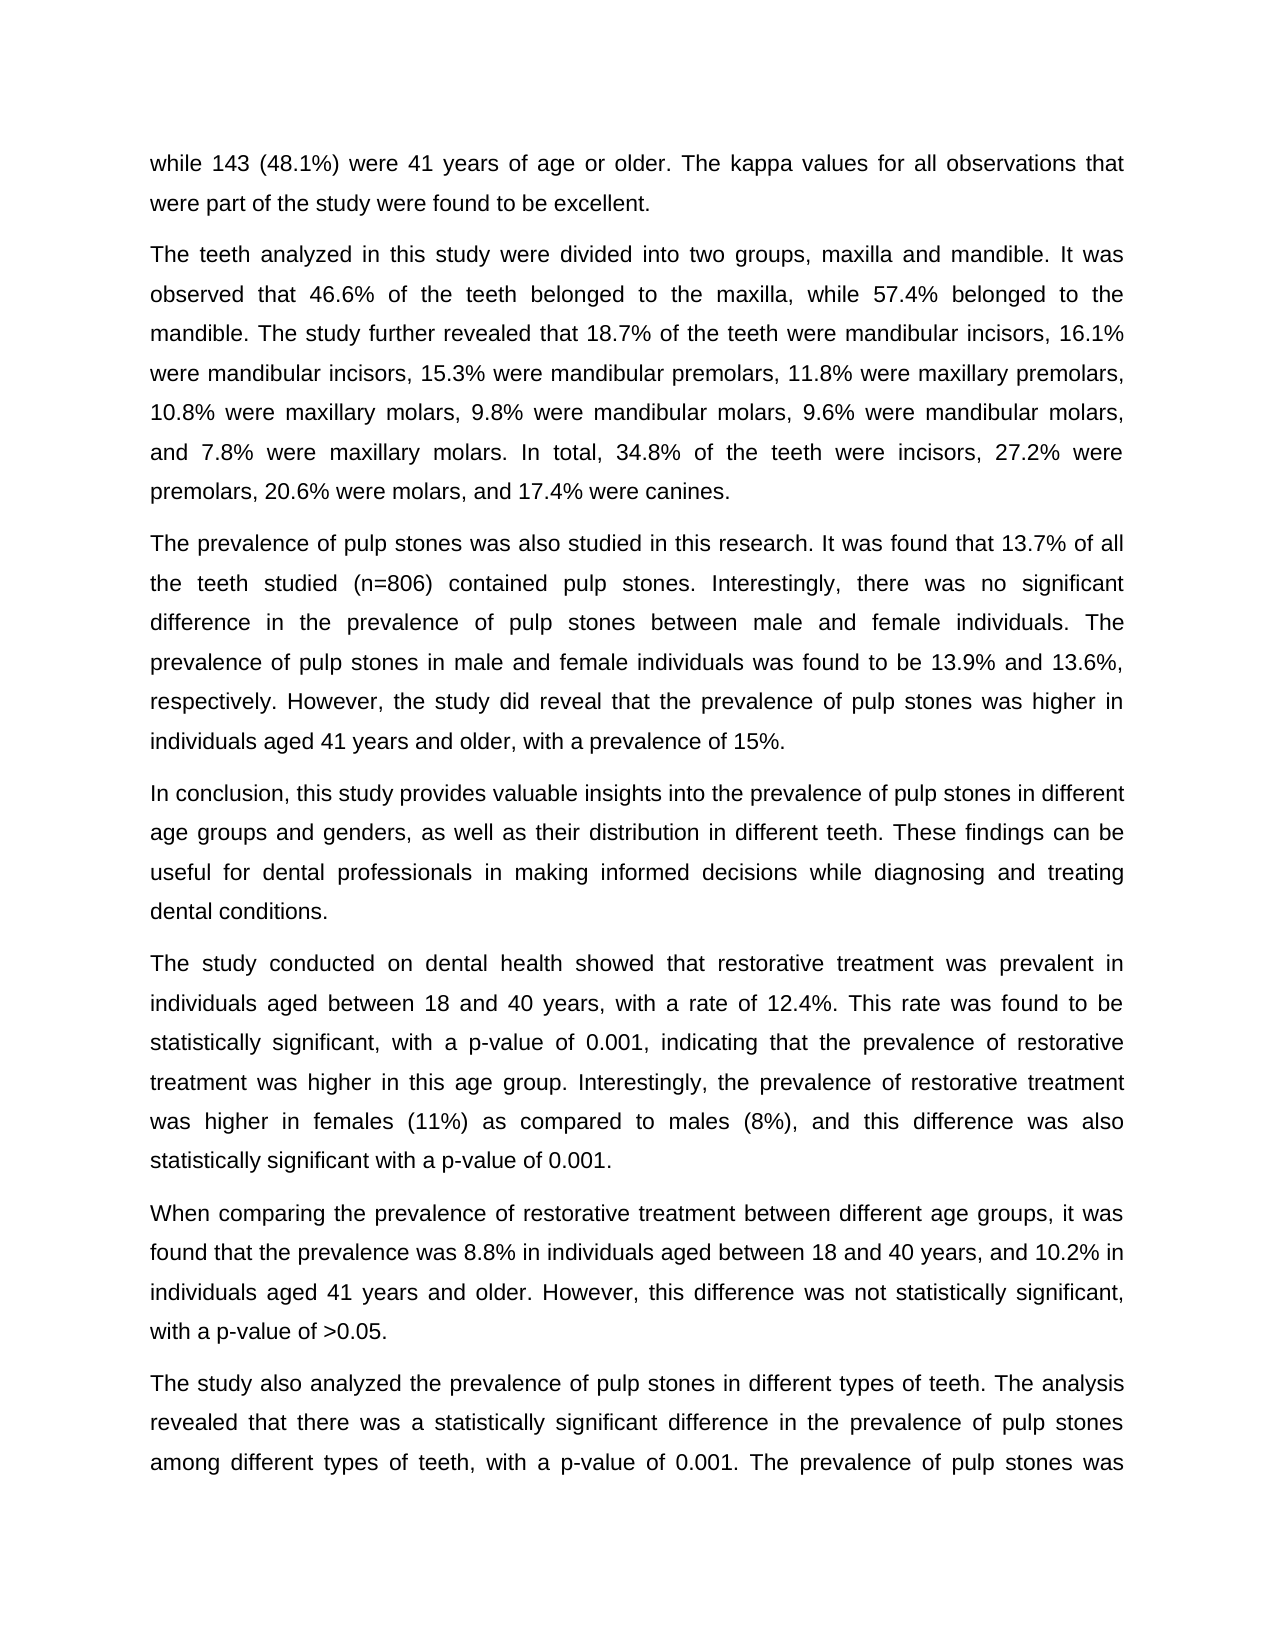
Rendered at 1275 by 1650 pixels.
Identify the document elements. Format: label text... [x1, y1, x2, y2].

text The prevalence of pulp stones was also studied in this research. It was found that 13.7% of all the teeth studied (n=806) contained pulp stones. Interestingly, there was no significant difference in the prevalence of pulp stones between male and female individuals. The prevalence of pulp stones in male and female individuals was found to be 13.9% and 13.6%, respectively. However, the study did reveal that the prevalence of pulp stones was higher in individuals aged 41 years and older, with a prevalence of 15%. [150, 530, 1125, 754]
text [150, 1370, 1125, 1475]
text The teeth analyzed in this study were divided into two groups, maxilla and mandible. It was observed that 46.6% of the teeth belonged to the maxilla, while 57.4% belonged to the mandible. The study further revealed that 18.7% of the teeth were mandibular incisors, 16.1% were mandibular incisors, 15.3% were mandibular premolars, 11.8% were maxillary premolars, 10.8% were maxillary molars, 9.8% were mandibular molars, 9.6% were mandibular molars, and 7.8% were maxillary molars. In total, 34.8% of the teeth were incisors, 27.2% were premolars, 20.6% were molars, and 17.4% were canines. [150, 241, 1125, 505]
text When comparing the prevalence of restorative treatment between different age groups, it was found that the prevalence was 8.8% in individuals aged between 18 and 40 years, and 10.2% in individuals aged 41 years and older. However, this difference was not statistically significant, with a p-value of >0.05. [150, 1199, 1125, 1344]
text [150, 150, 1125, 216]
text In conclusion, this study provides valuable insights into the prevalence of pulp stones in different age groups and genders, as well as their distribution in different teeth. These findings can be useful for dental professionals in making informed decisions while diagnosing and treating dental conditions. [150, 780, 1125, 924]
text The study conducted on dental health showed that restorative treatment was prevalent in individuals aged between 18 and 40 years, with a rate of 12.4%. This rate was found to be statistically significant, with a p-value of 0.001, indicating that the prevalence of restorative treatment was higher in this age group. Interestingly, the prevalence of restorative treatment was higher in females (11%) as compared to males (8%), and this difference was also statistically significant with a p-value of 0.001. [150, 950, 1125, 1174]
